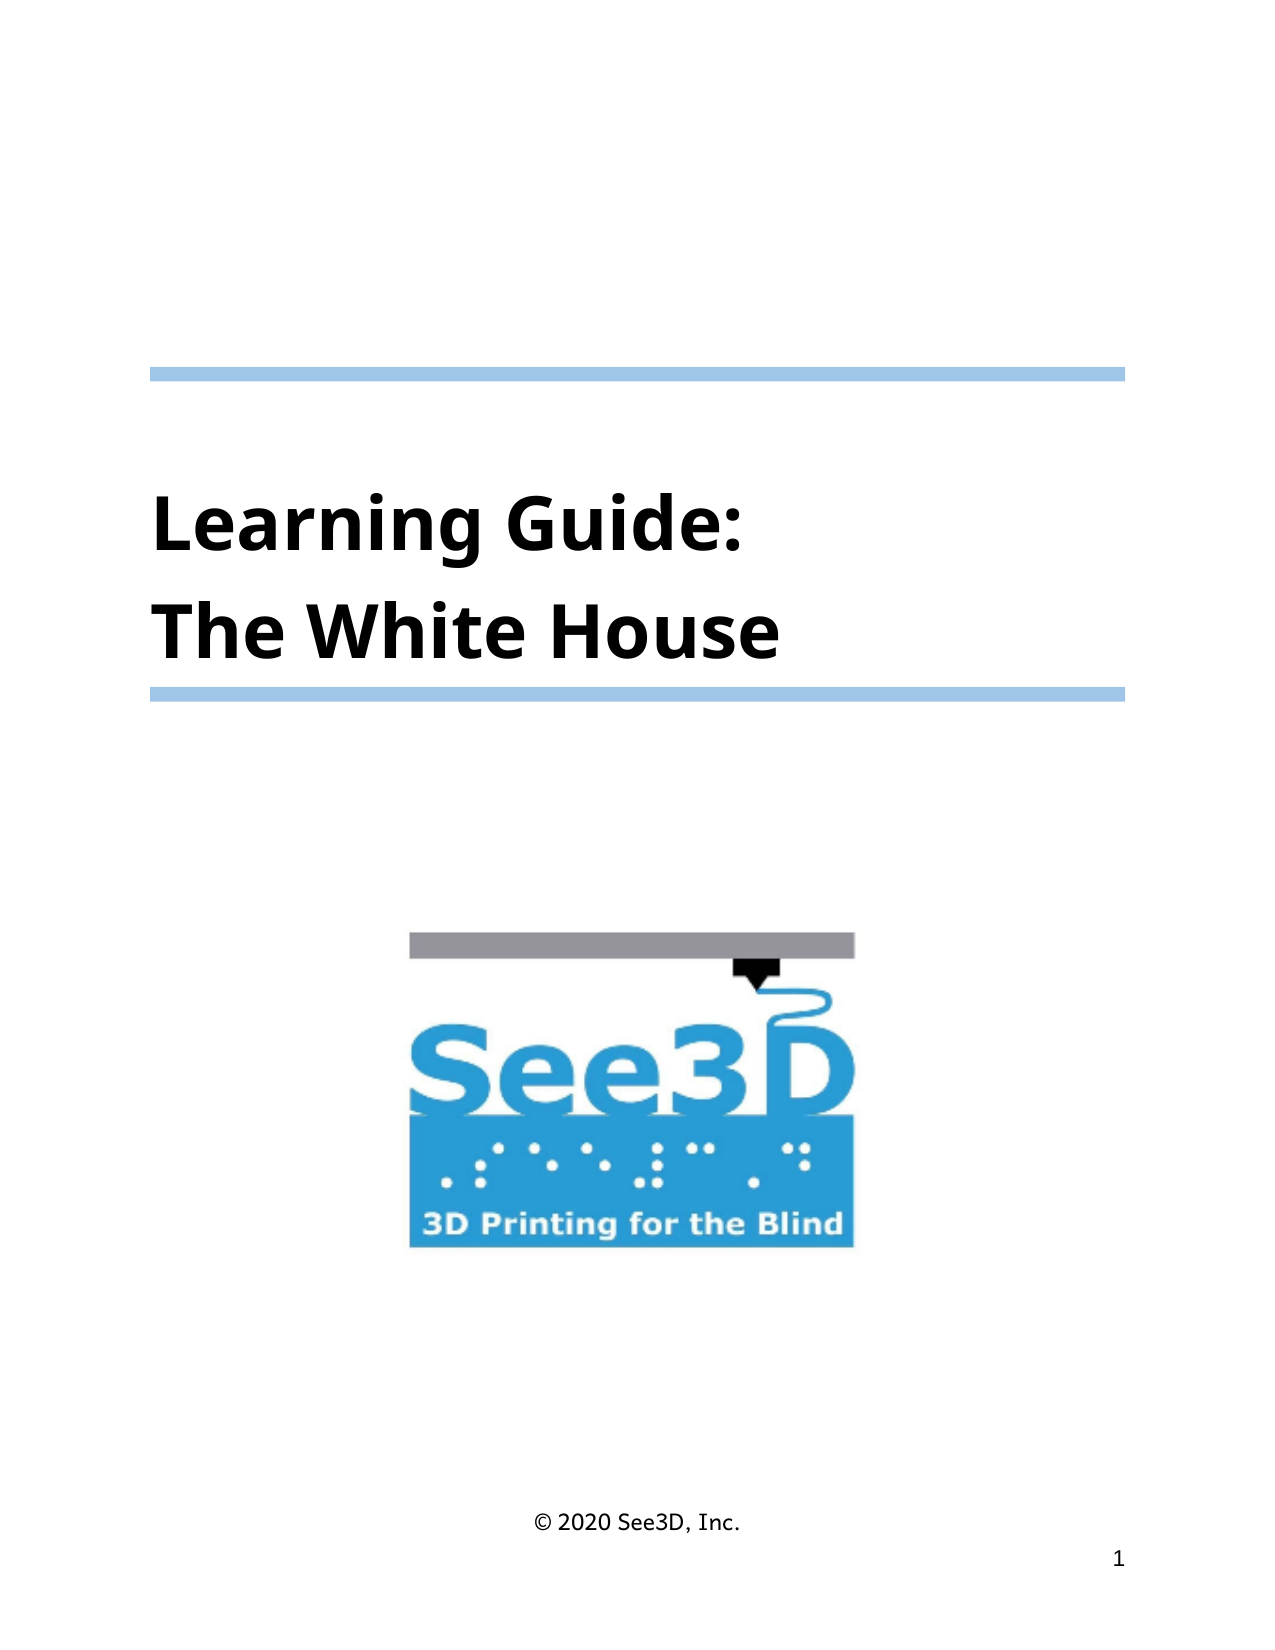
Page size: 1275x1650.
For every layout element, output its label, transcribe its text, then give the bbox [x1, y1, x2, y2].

picture [380, 901, 894, 1276]
title Learning Guide: [150, 470, 1125, 572]
title The White House [150, 578, 1125, 681]
